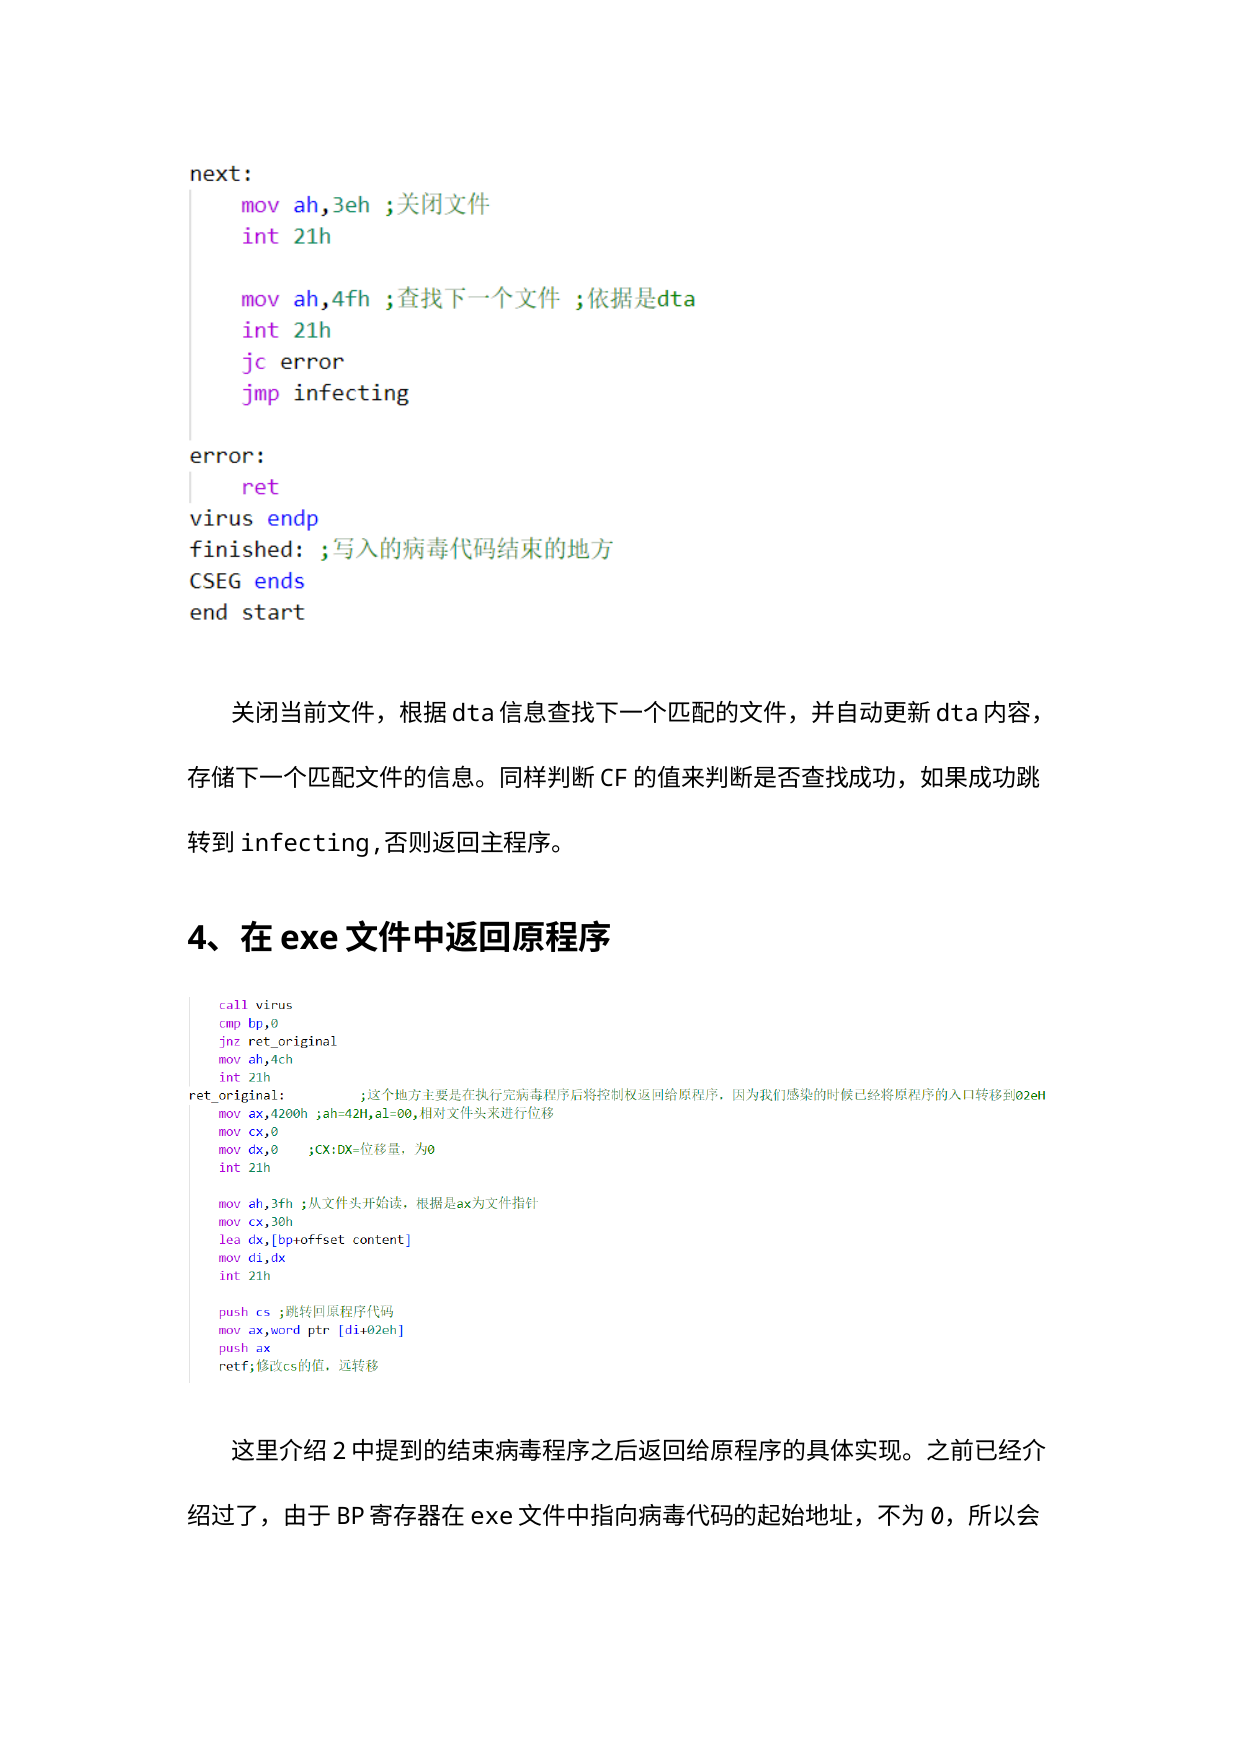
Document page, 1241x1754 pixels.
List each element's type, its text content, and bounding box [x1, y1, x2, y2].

text 关闭当前文件，根据dta信息查找下一个匹配的文件，并自动更新dta内容，存储下一个匹配文件的信息。同样判断CF的值来判断是否查找成功，如果成功跳转到infecting,否则返回主程序。 [187, 679, 1053, 874]
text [187, 1416, 1053, 1546]
picture [187, 997, 1053, 1383]
text 4、在exe文件中返回原程序 [187, 903, 1053, 968]
picture [187, 162, 727, 626]
